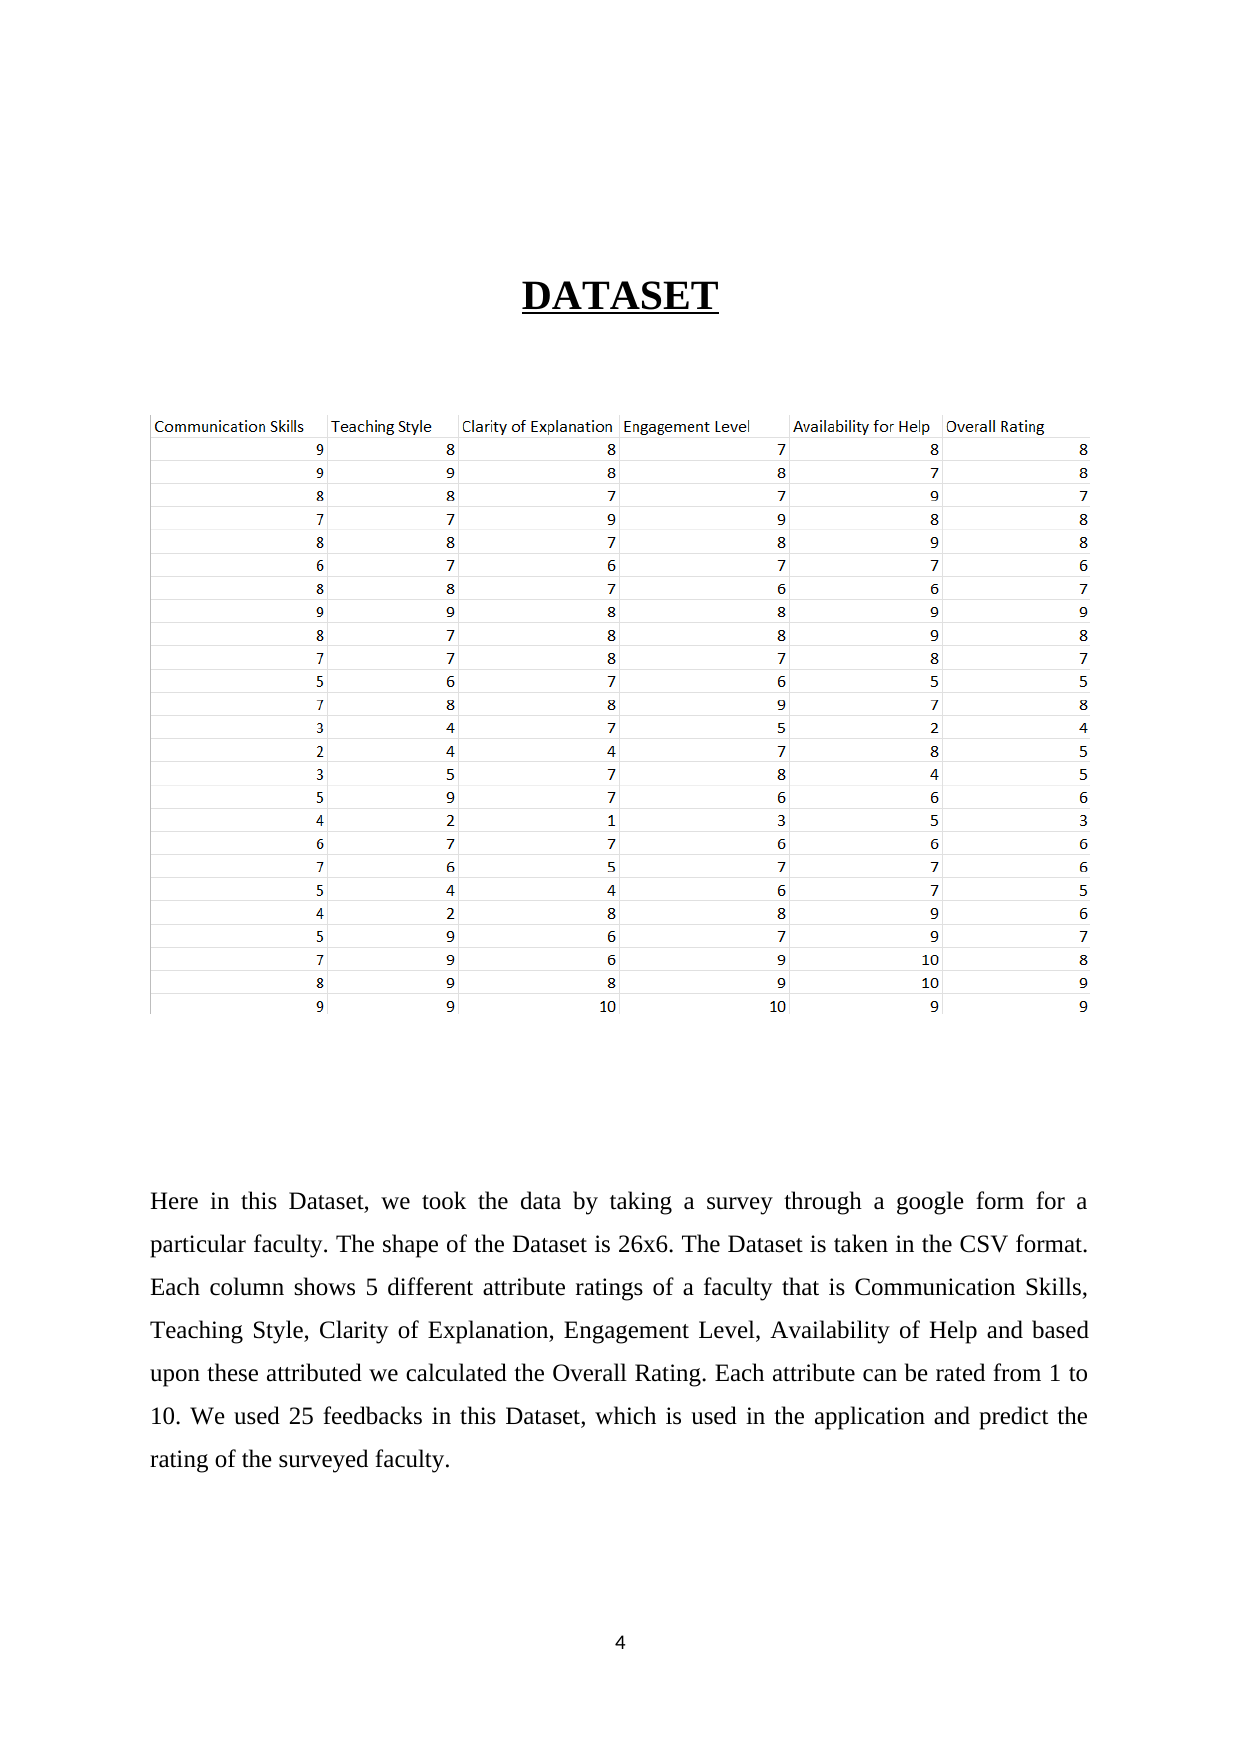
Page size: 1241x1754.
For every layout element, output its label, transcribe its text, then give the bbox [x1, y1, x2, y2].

text DATASET [150, 270, 1090, 318]
text Here in this Dataset, we took the data by taking a survey through a google form for a particular faculty. The shape of the Dataset is 26x6. The Dataset is taken in the CSV format. Each column shows 5 different attribute ratings of a faculty that is Communication Skills, Teaching Style, Clarity of Explanation, Engagement Level, Availability of Help and based upon these attributed we calculated the Overall Rating. Each attribute can be rated from 1 to 10. We used 25 feedbacks in this Dataset, which is used in the application and predict the rating of the surveyed faculty. [150, 1186, 1090, 1473]
picture [150, 415, 1090, 1014]
